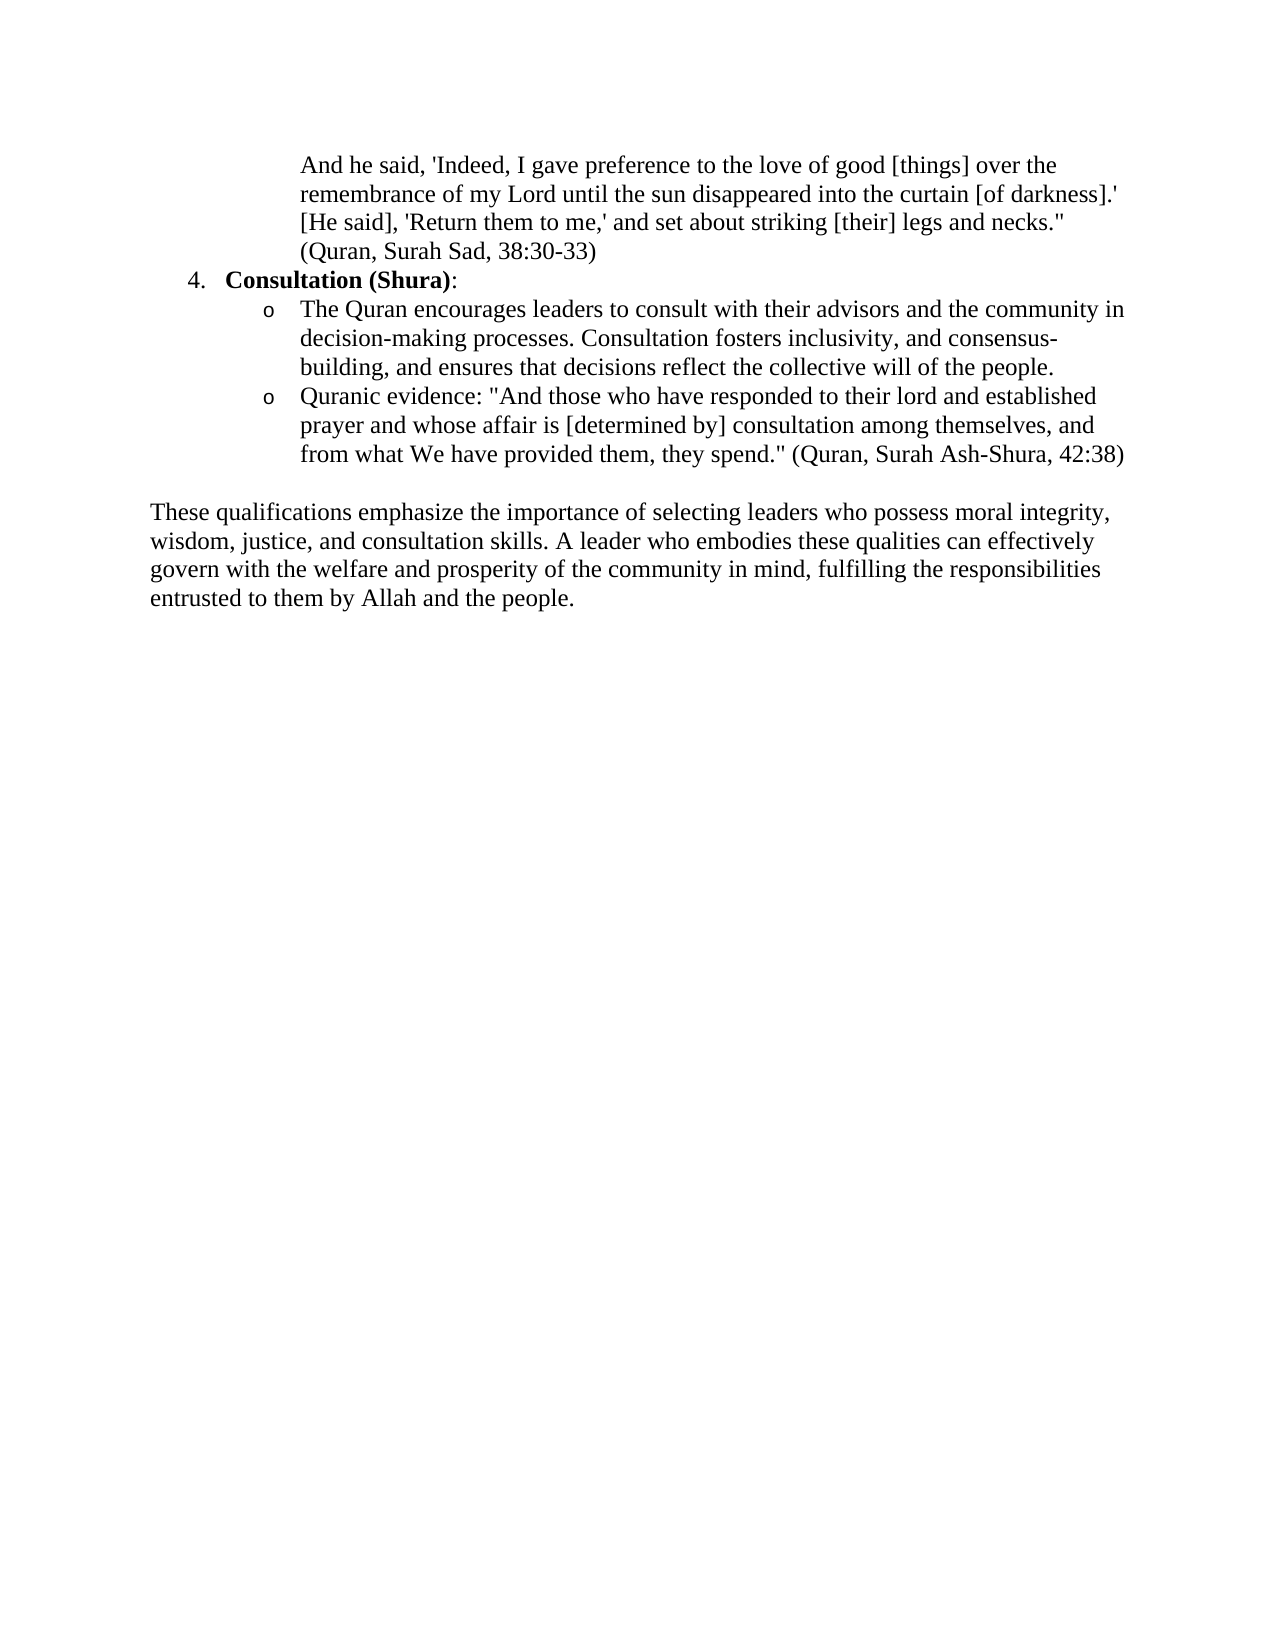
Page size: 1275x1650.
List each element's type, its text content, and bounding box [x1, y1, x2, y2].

text These qualifications emphasize the importance of selecting leaders who possess moral integrity, wisdom, justice, and consultation skills. A leader who embodies these qualities can effectively govern with the welfare and prosperity of the community in mind, fulfilling the responsibilities entrusted to them by Allah and the people. [150, 497, 1125, 612]
list Consultation (Shura): [187, 265, 1125, 294]
list The Quran encourages leaders to consult with their advisors and the community in decision-making processes. Consultation fosters inclusivity, and consensus-building, and ensures that decisions reflect the collective will of the people. [262, 294, 1125, 381]
list Quranic evidence: "And those who have responded to their lord and established prayer and whose affair is [determined by] consultation among themselves, and from what We have provided them, they spend." (Quran, Surah Ash-Shura, 42:38) [262, 381, 1125, 468]
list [262, 150, 1125, 265]
